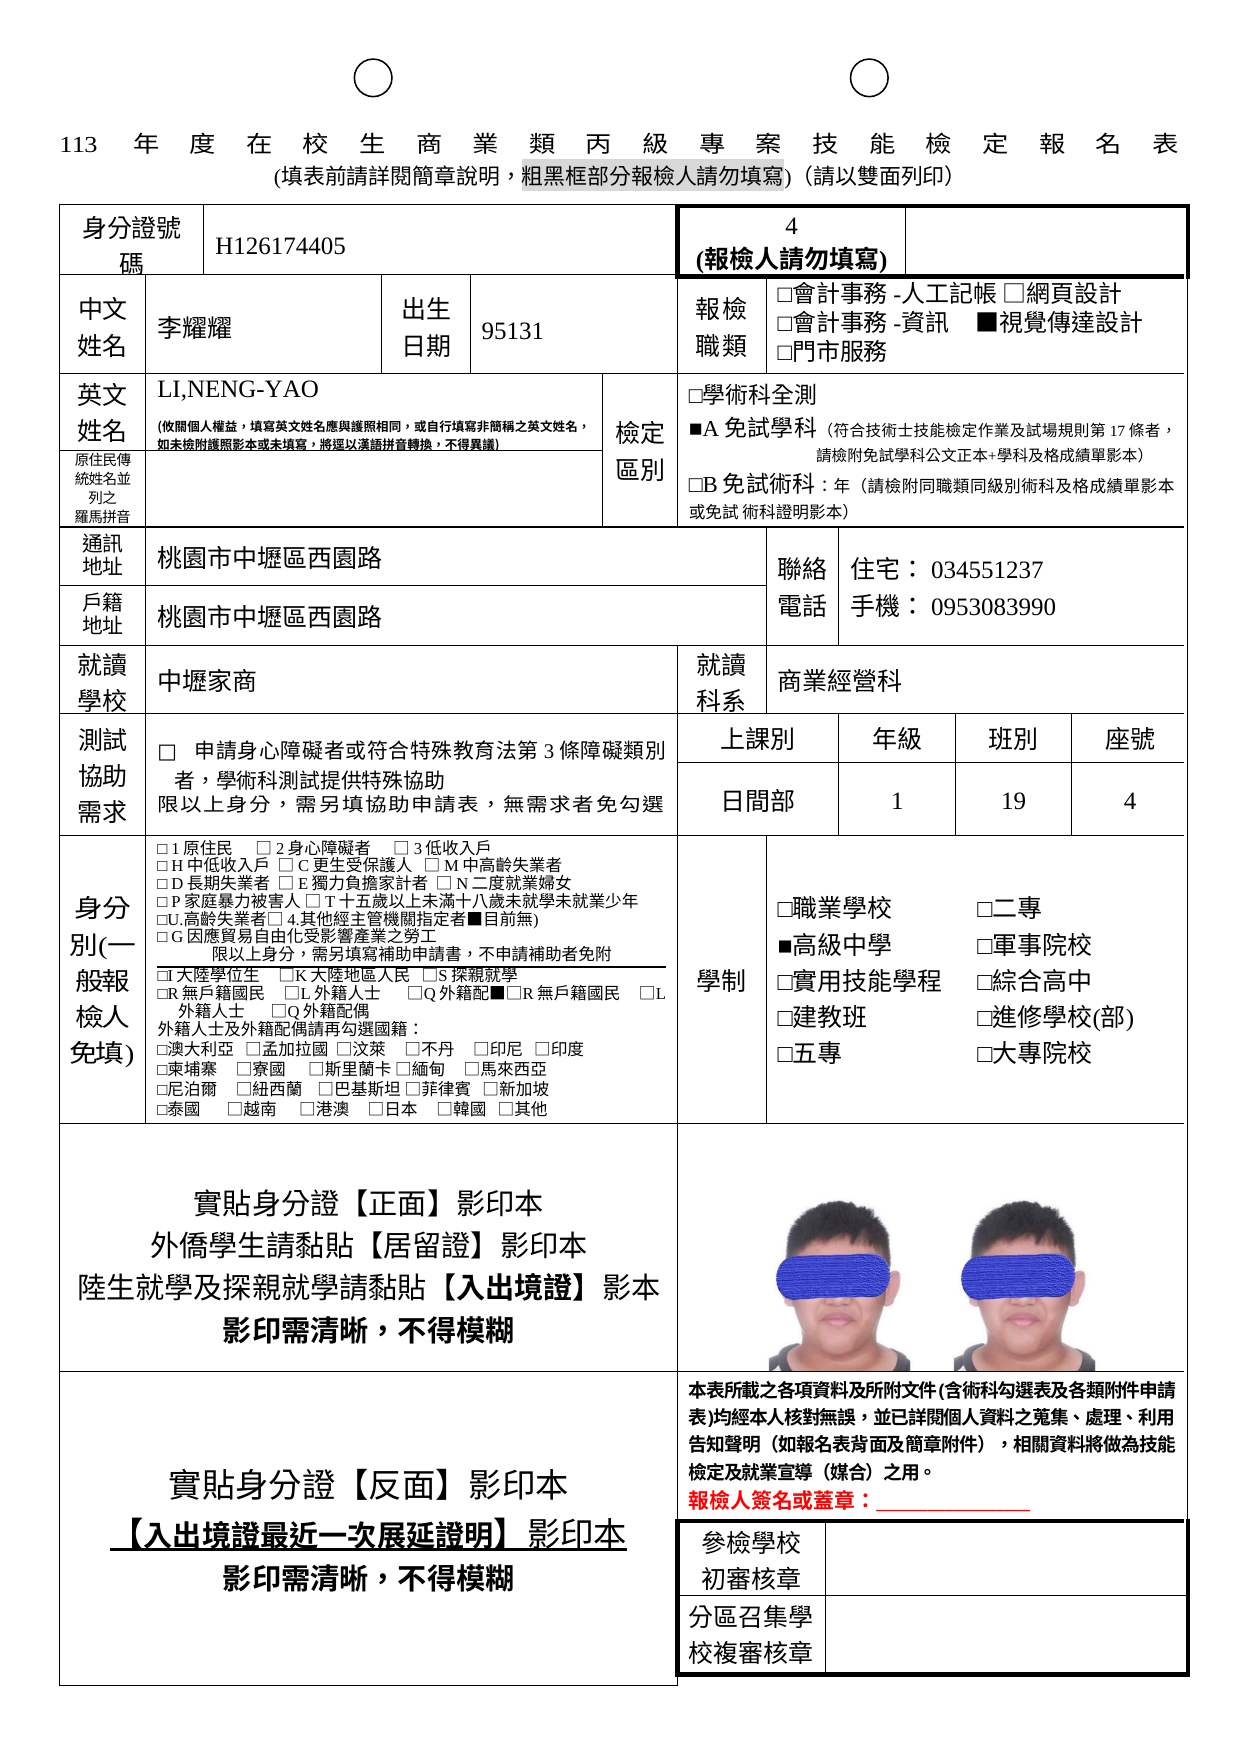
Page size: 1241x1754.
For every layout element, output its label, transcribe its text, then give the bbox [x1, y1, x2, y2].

text (填表前請詳閱簡章說明，粗黑框部分報檢人請勿填寫)（請以雙面列印） [784, 159, 1181, 191]
table_header H126174405 [204, 205, 675, 274]
table_cell 桃園市中壢區西園路 [146, 528, 766, 585]
table_cell 中壢家商 [146, 646, 677, 713]
table_cell 本表所載之各項資料及所附文件(含術科勾選表及各類附件申請表)均經本人核對無誤，並已詳閱個人資料之蒐集、處理、利用告知聲明（如報名表背面及簡章附件），相關資料將做為技能檢定及就業宣導（媒合）之用。 報檢人簽名或蓋章：__________________ [678, 1371, 1187, 1518]
table_header [906, 208, 1186, 274]
table_cell 李耀耀 [146, 275, 381, 373]
table_cell [678, 1123, 1187, 1371]
table_cell 參檢學校 初審核章 [680, 1523, 825, 1595]
table_cell 申請身心障礙者或符合特殊教育法第3條障礙類別者，學術科測試提供特殊協助 限以上身分，需另填協助申請表，無需求者免勾選 [146, 714, 677, 835]
table_cell 分區召集學校複審核章 [680, 1596, 825, 1672]
table_cell 報檢 職類 [678, 279, 766, 373]
table_cell □職業學校 □二專 ■高級中學 □軍事院校 □實用技能學程 □綜合高中 □建教班 □進修學校(部) □五專 □大專院校 [767, 835, 1187, 1123]
table_cell 原住民傳統姓名並列之 羅馬拼音 [60, 451, 145, 526]
table_cell [146, 451, 602, 526]
table_cell □學術科全測 ■A免試學科（符合技術士技能檢定作業及試場規則第17條者，請檢附免試學科公文正本+學科及格成績單影本） □B免試術科：年（請檢附同職類同級別術科及格成績單影本或免試 術科證明影本） [678, 373, 1187, 526]
table_cell 1 [839, 763, 955, 835]
table_cell 身分別(一般報 檢人 免填) [60, 836, 145, 1123]
table_cell □會計事務 -人工記帳 □網頁設計 □會計事務 -資訊 ■視覺傳達設計 □門市服務 [767, 274, 1187, 373]
table_cell 4 [1072, 762, 1187, 835]
table_cell [678, 1677, 825, 1685]
table_cell 住宅： 034551237 手機： 0953083990 [839, 526, 1187, 644]
table_cell 就讀 學校 [60, 646, 145, 713]
table_cell □ 1原住民 □ 2身心障礙者 □ 3低收入戶 □ H中低收入戶 □ C更生受保護人 □ M中高齡失業者 □ D長期失業者 □ E獨力負擔家計者 □ N二度就業婦女 □ P家庭暴力被害人 □ T十五歲以上未滿十八歲未就學未就業少年 □U.高齡失業者□ 4.其他經主管機關指定者■目前無) □ G因應貿易自由化受影響產業之勞工 限以上身分，需另填寫補助申請書，不申請補助者免附 □I大陸學位生 □K大陸地區人民 □S探親就學 □R無戶籍國民 □L外籍人士 □Q外籍配■□R無戶籍國民 □L外籍人士 □Q外籍配偶 外籍人士及外籍配偶請再勾選國籍： □澳大利亞 □孟加拉國 □汶萊 □不丹 □印尼 □印度 □柬埔寨 □寮國 □斯里蘭卡 □緬甸 □馬來西亞 □尼泊爾 □紐西蘭 □巴基斯坦 □菲律賓 □新加坡 □泰國 □越南 □港澳 □日本 □韓國 □其他 [146, 836, 677, 1123]
table_cell 實貼身分證【正面】影印本 外僑學生請黏貼【居留證】影印本 陸生就學及探親就學請黏貼【入出境證】影本 影印需清晰，不得模糊 [60, 1124, 677, 1371]
picture [766, 1190, 914, 1371]
table_cell 測試協助需求 [60, 714, 145, 835]
table_cell 通訊 地址 [60, 528, 145, 585]
table_cell 商業經營科 [767, 645, 1187, 713]
table_cell [826, 1596, 1186, 1672]
picture [951, 1190, 1099, 1371]
table_cell 桃園市中壢區西園路 [146, 586, 766, 644]
table_header 4 (報檢人請勿填寫) [680, 208, 905, 274]
table_cell [825, 1677, 1188, 1685]
table_cell 年級 [839, 714, 955, 762]
table_cell [826, 1519, 1186, 1595]
table_cell 95131 [471, 275, 677, 373]
table_cell 上課別 [678, 714, 838, 762]
table_cell 日間部 [678, 763, 838, 835]
table_cell 19 [956, 763, 1071, 835]
table_cell LI,NENG-YAO (攸關個人權益，填寫英文姓名應與護照相同，或自行填寫非簡稱之英文姓名，如未檢附護照影本或未填寫，將逕以漢語拼音轉換，不得異議) [146, 374, 602, 449]
table_cell 出生日期 [382, 275, 470, 373]
table_cell 檢定區別 [603, 374, 677, 526]
table_cell 座號 [1072, 713, 1187, 762]
table_cell 英文 姓名 [60, 374, 145, 449]
text (填表前請詳閱簡章說明，粗黑框部分報檢人請勿填寫)（請以雙面列印） [59, 159, 522, 191]
table_cell 學制 [678, 836, 766, 1123]
table_cell 聯絡 電話 [767, 528, 838, 644]
text 113年度在校生商業類丙級專案技能檢定報名表 [59, 126, 1181, 159]
table_cell 中文姓名 [60, 275, 145, 373]
table_cell 班別 [956, 714, 1071, 762]
table_header 身分證號碼 [60, 205, 203, 274]
table_cell 實貼身分證【反面】影印本 【入出境證最近一次展延證明】影印本 影印需清晰，不得模糊 [60, 1372, 677, 1685]
table_cell 就讀 科系 [678, 646, 766, 713]
table_cell 戶籍 地址 [60, 586, 145, 644]
